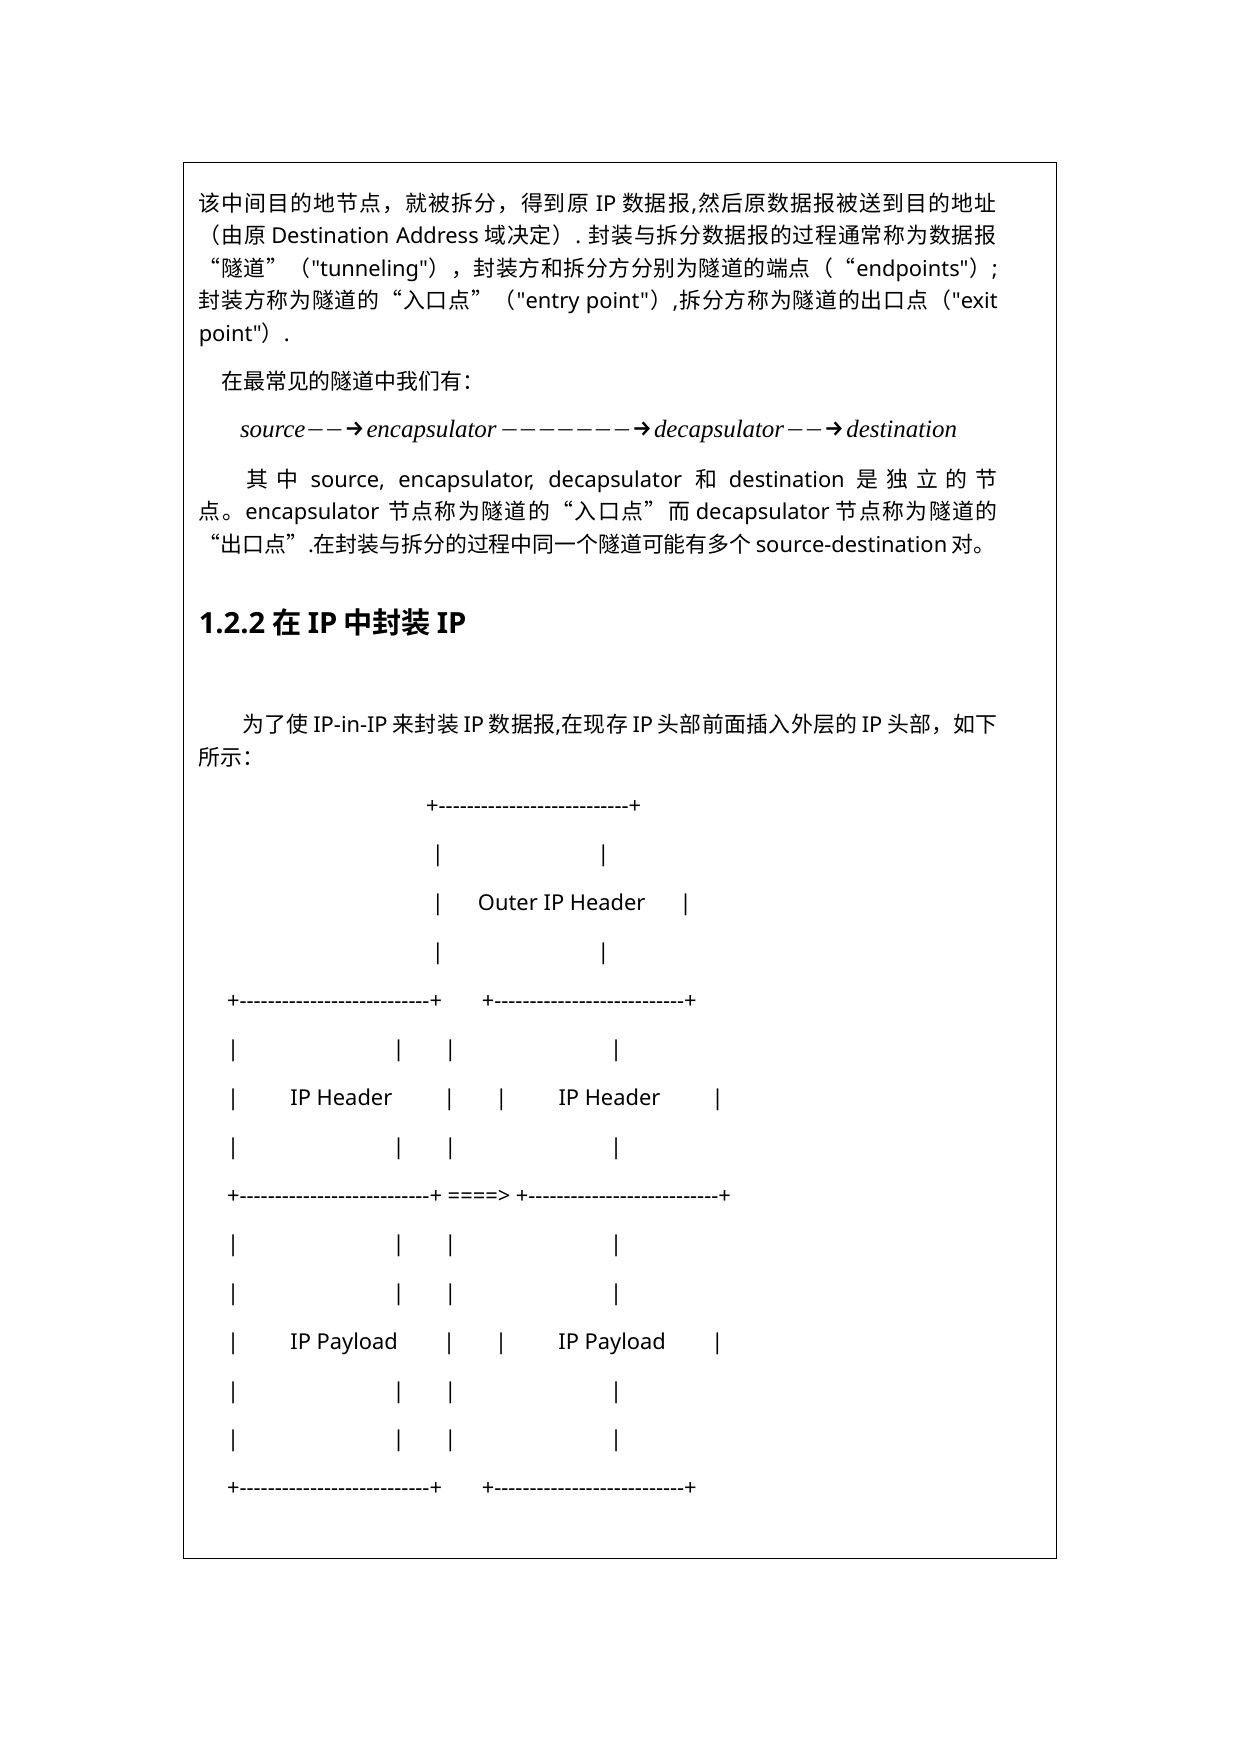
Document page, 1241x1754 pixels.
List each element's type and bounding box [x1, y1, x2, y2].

table_cell [184, 163, 1056, 1558]
